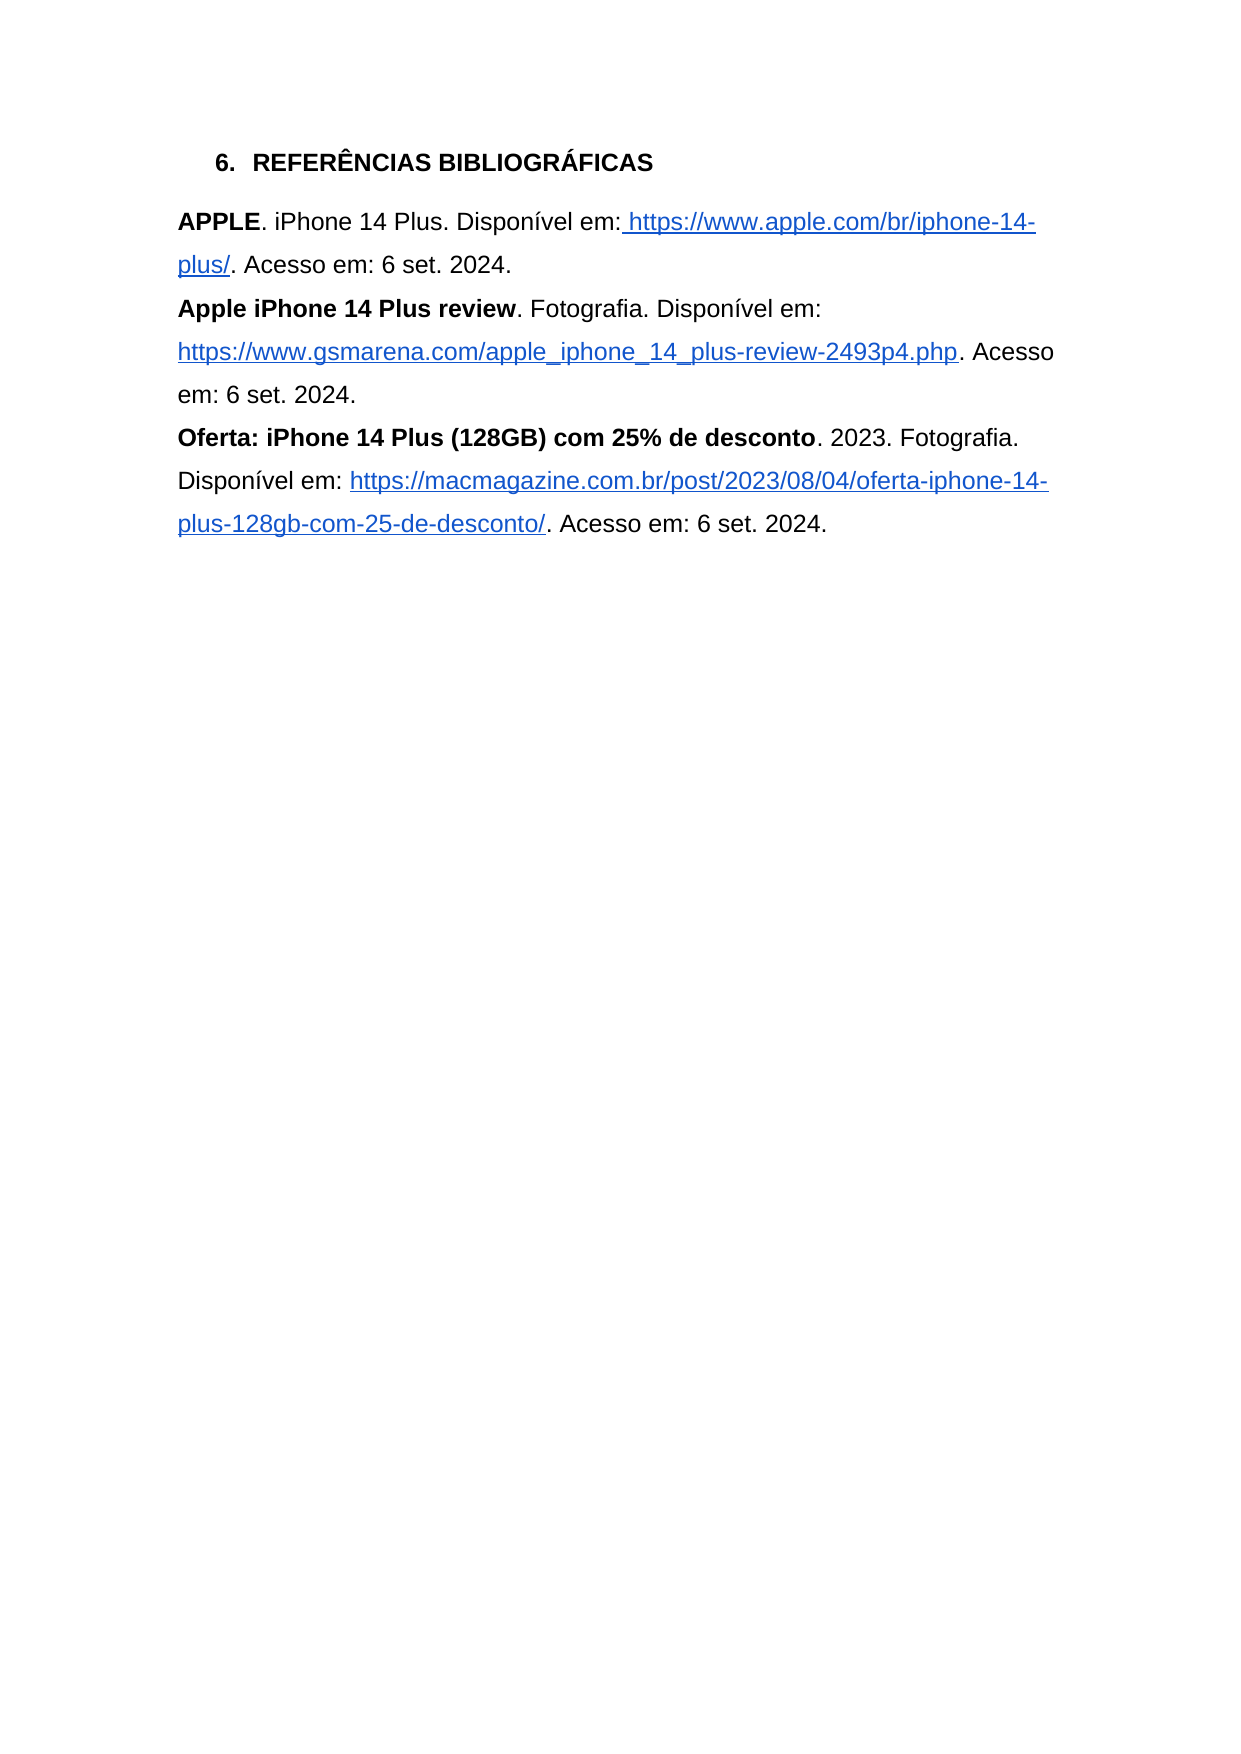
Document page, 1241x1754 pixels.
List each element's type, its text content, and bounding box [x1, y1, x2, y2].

subtitle REFERÊNCIAS BIBLIOGRÁFICAS [215, 148, 1063, 176]
text APPLE. iPhone 14 Plus. Disponível em: https://www.apple.com/br/iphone-14-plus/. Acesso em: 6 set. 2024. Apple iPhone 14 Plus review. Fotografia. Disponível em: https://www.gsmarena.com/apple_iphone_14_plus-review-2493p4.php. Acesso em: 6 set. 2024. Oferta: iPhone 14 Plus (128GB) com 25% de desconto. 2023. Fotografia. Disponível em: https://macmagazine.com.br/post/2023/08/04/oferta-iphone-14-plus-128gb-com-25-de-desconto/. Acesso em: 6 set. 2024. [177, 207, 1063, 538]
